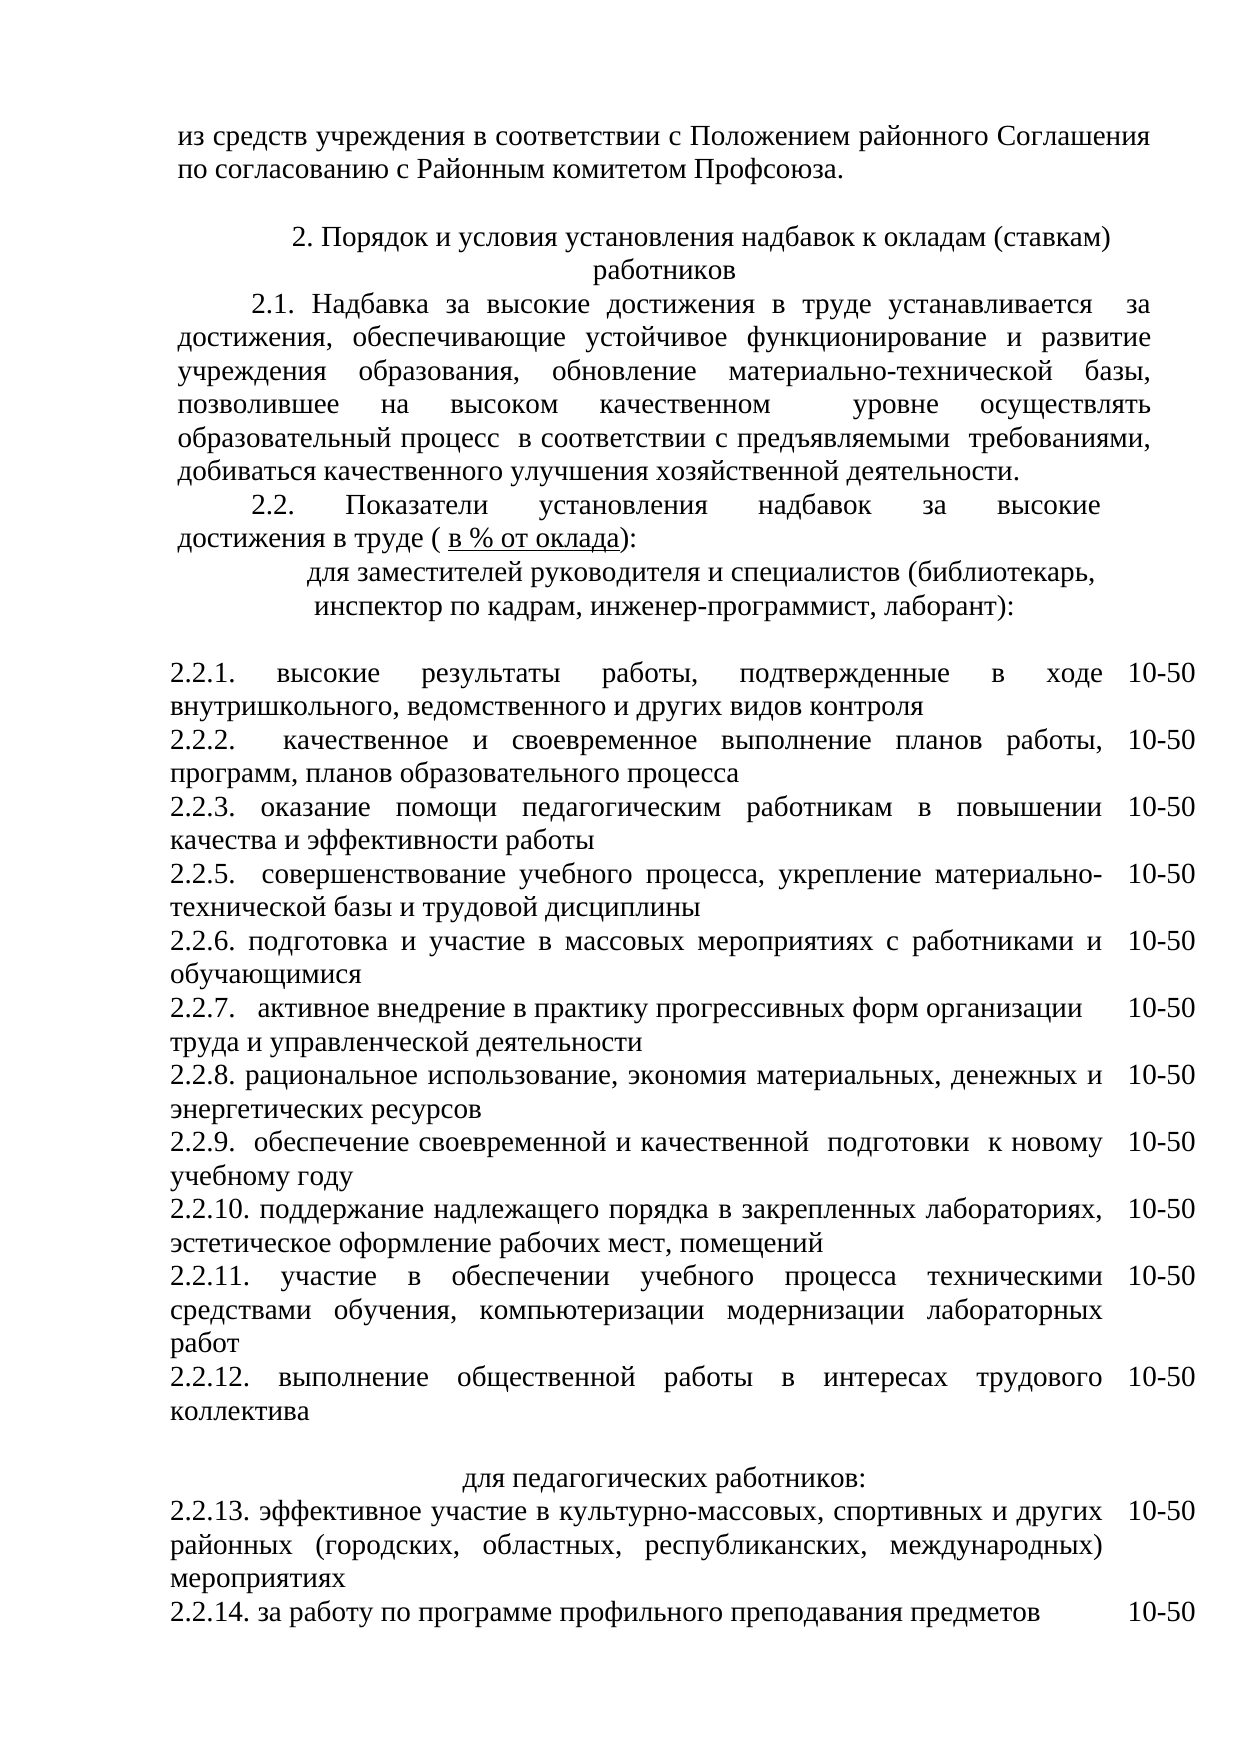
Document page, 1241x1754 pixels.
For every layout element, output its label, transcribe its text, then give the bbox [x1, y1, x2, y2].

table_cell 10-50 [1115, 789, 1208, 856]
table_cell 10-50 [1115, 1594, 1208, 1627]
table_header 10-50 [1115, 1493, 1208, 1594]
table_cell 2.2.12. выполнение общественной работы в интересах трудового коллектива [159, 1359, 1114, 1426]
table_cell 2.2.10. поддержание надлежащего порядка в закрепленных лабораториях, эстетическое оформление рабочих мест, помещений [159, 1191, 1114, 1258]
table_cell 10-50 [1115, 1359, 1208, 1426]
table_cell 10-50 [1115, 923, 1208, 990]
table_cell 2.2.3. оказание помощи педагогическим работникам в повышении качества и эффективности работы [159, 789, 1114, 856]
table_cell 10-50 [1115, 1259, 1208, 1359]
table_header 2.2.1. высокие результаты работы, подтвержденные в ходе внутришкольного, ведомственного и других видов контроля [159, 655, 1114, 722]
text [177, 118, 1152, 185]
table_cell 10-50 [1115, 1191, 1208, 1258]
text для заместителей руководителя и специалистов (библиотекарь, инспектор по кадрам, инженер-программист, лаборант): [177, 554, 1152, 621]
table_cell 2.2.5. совершенствование учебного процесса, укрепление материально-технической базы и трудовой дисциплины [159, 856, 1114, 923]
table_cell 2.2.14. за работу по программе профильного преподавания предметов [159, 1594, 1114, 1627]
table_cell 2.2.9. обеспечение своевременной и качественной подготовки к новому учебному году [159, 1124, 1114, 1191]
table_cell 10-50 [1115, 722, 1208, 789]
text для педагогических работников: [177, 1460, 1152, 1493]
table_cell 2.2.11. участие в обеспечении учебного процесса техническими средствами обучения, компьютеризации модернизации лабораторных работ [159, 1259, 1114, 1359]
table_cell 2.2.6. подготовка и участие в массовых мероприятиях с работниками и обучающимися [159, 923, 1114, 990]
text 2.1. Надбавка за высокие достижения в труде устанавливается за достижения, обеспечивающие устойчивое функционирование и развитие учреждения образования, обновление материально-технической базы, позволившее на высоком качественном уровне осуществлять образовательный процесс в соответствии с предъявляемыми требованиями, добиваться качественного улучшения хозяйственной деятельности. [177, 286, 1152, 487]
table_cell 2.2.2. качественное и своевременное выполнение планов работы, программ, планов образовательного процесса [159, 722, 1114, 789]
table_cell 10-50 [1115, 1057, 1208, 1124]
table_cell 10-50 [1115, 856, 1208, 923]
table_cell 10-50 [1115, 990, 1208, 1057]
text 2. Порядок и условия установления надбавок к окладам (ставкам) работников [177, 219, 1152, 286]
text 2.2. Показатели установления надбавок за высокие достижения в труде ( в % от оклада): [177, 487, 1152, 554]
table_cell 2.2.7. активное внедрение в практику прогрессивных форм организации труда и управленческой деятельности [159, 990, 1114, 1057]
table_cell 2.2.8. рациональное использование, экономия материальных, денежных и энергетических ресурсов [159, 1057, 1114, 1124]
table_cell 10-50 [1115, 1124, 1208, 1191]
table_header 2.2.13. эффективное участие в культурно-массовых, спортивных и других районных (городских, областных, республиканских, международных) мероприятиях [159, 1493, 1114, 1594]
table_header 10-50 [1115, 655, 1208, 722]
